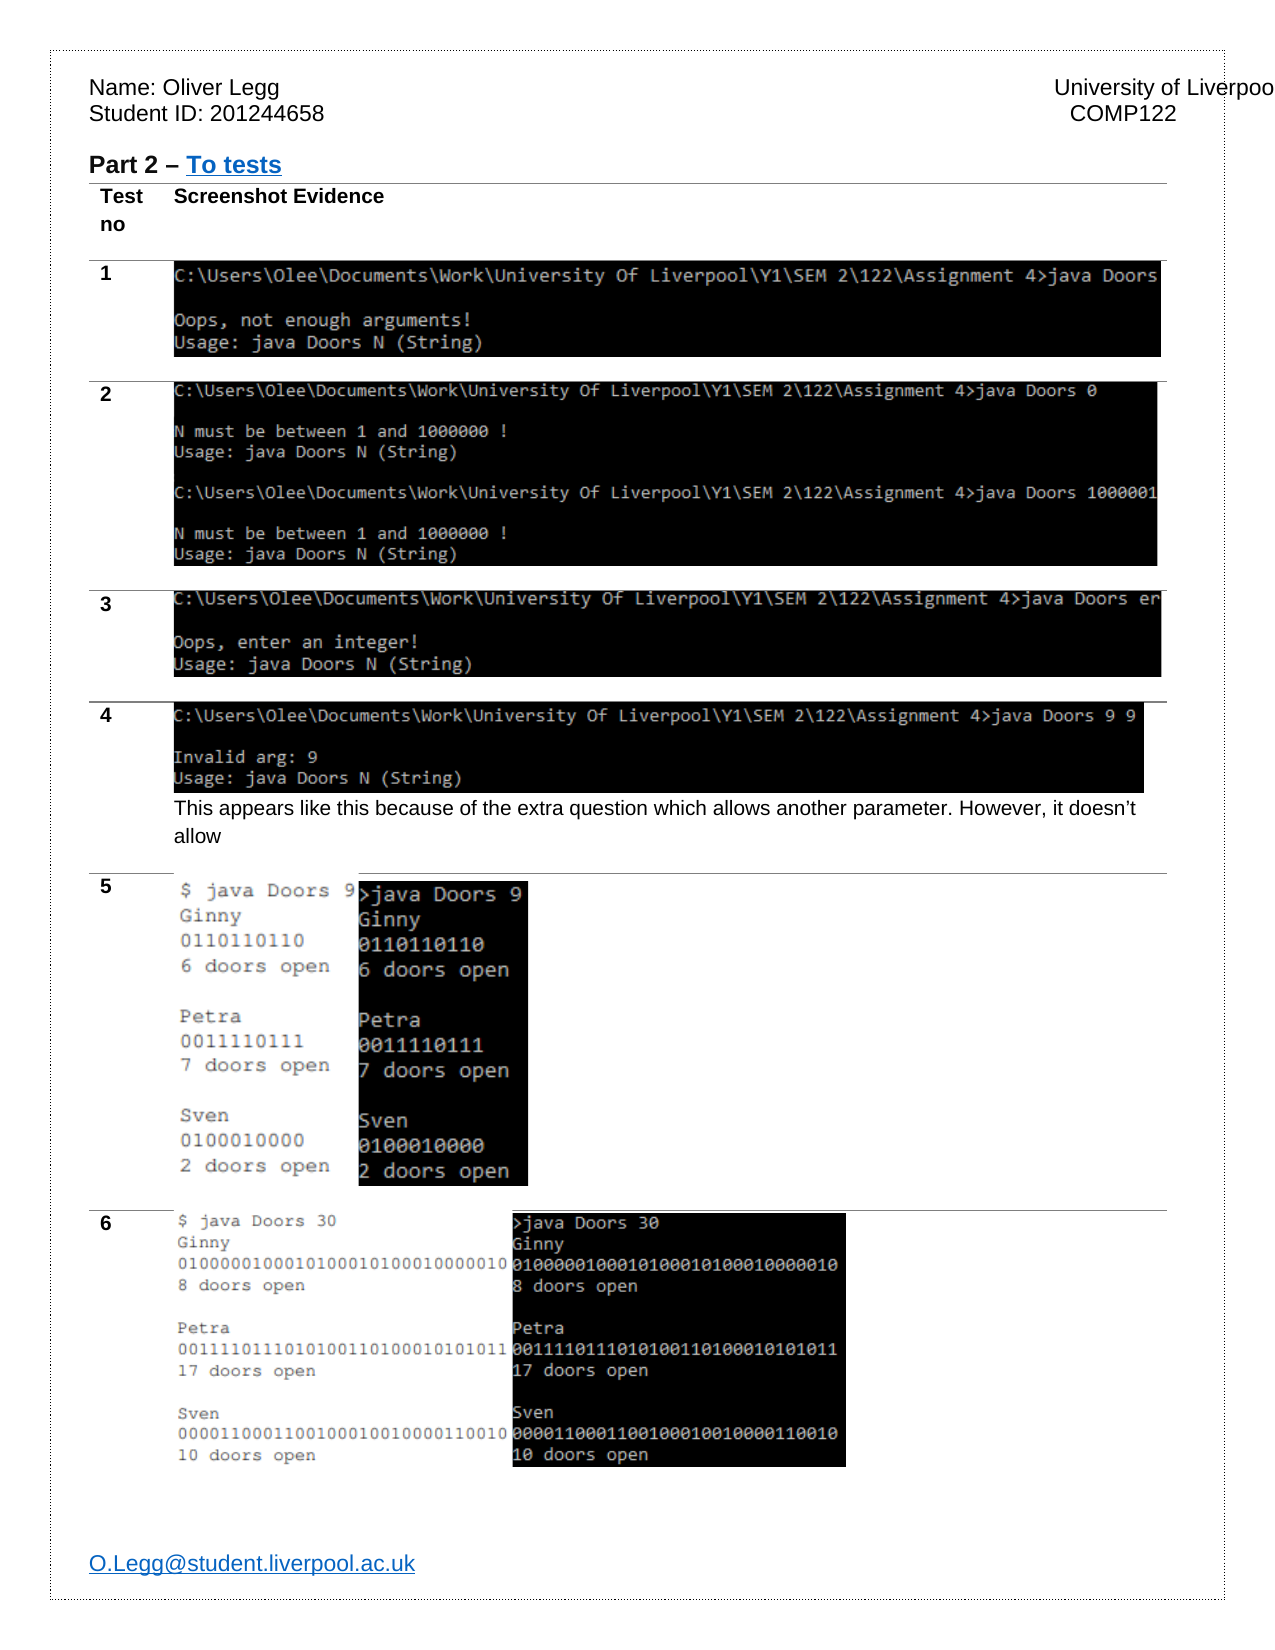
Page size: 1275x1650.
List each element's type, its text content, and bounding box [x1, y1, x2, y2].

table_cell 4 [89, 703, 162, 872]
table_cell 3 [89, 591, 162, 701]
picture [173, 873, 529, 1186]
picture [173, 261, 1161, 357]
table_cell 5 [89, 874, 162, 1210]
table_header Screenshot Evidence [163, 184, 1167, 260]
table_cell 6 [89, 1211, 162, 1491]
subtitle Part 2 – To tests [89, 150, 1181, 179]
picture [173, 591, 1162, 677]
picture [173, 1210, 846, 1467]
table_cell 2 [89, 382, 162, 590]
table_cell [163, 591, 1167, 701]
table_cell This appears like this because of the extra question which allows another parameter. However, it doesn’t allow [163, 703, 1167, 872]
table_cell [163, 261, 1167, 381]
table_cell 1 [89, 261, 162, 381]
table_cell [163, 1211, 1167, 1491]
table_cell [163, 382, 1167, 590]
picture [173, 702, 1144, 793]
table_header Test no [89, 184, 162, 260]
picture [173, 382, 1158, 566]
table_cell [163, 874, 1167, 1210]
